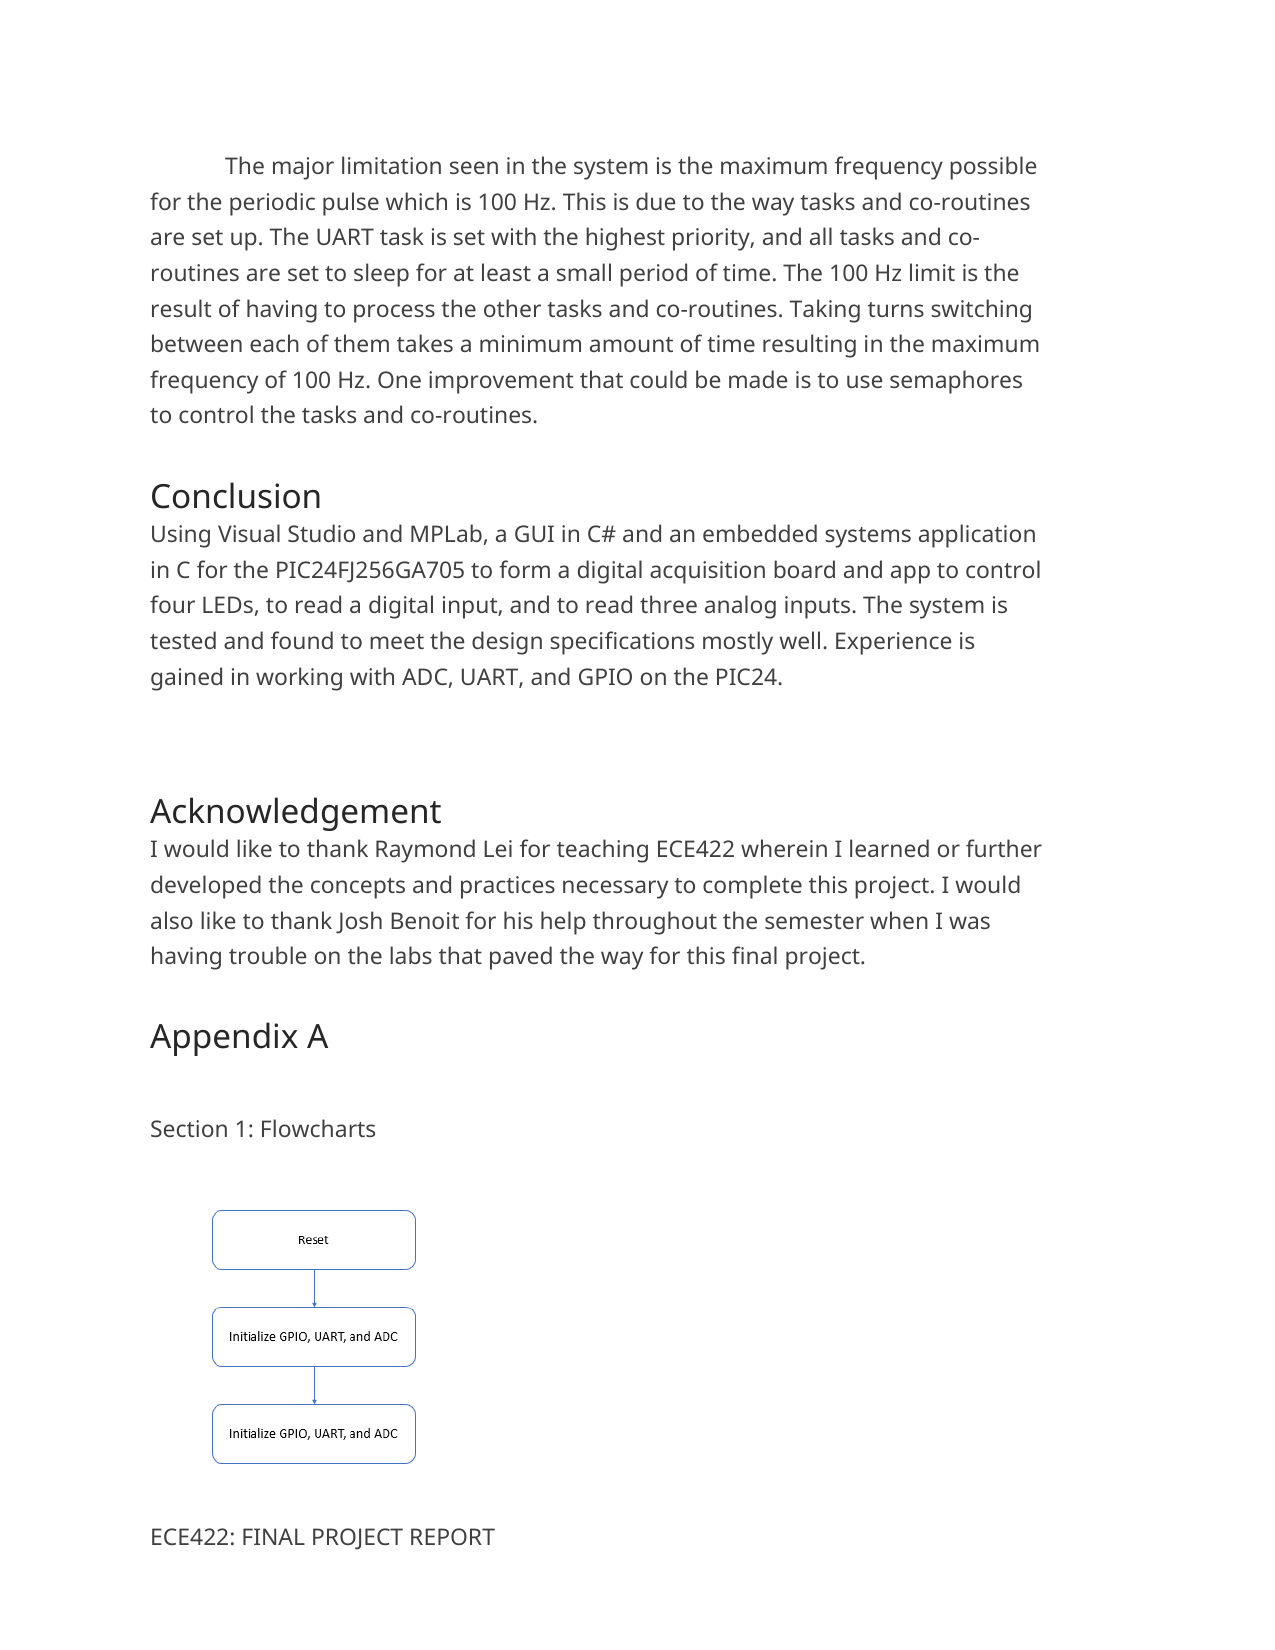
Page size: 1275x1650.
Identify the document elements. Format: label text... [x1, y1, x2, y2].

subtitle Conclusion [150, 472, 1050, 518]
picture [150, 1167, 451, 1486]
text Section 1: Flowcharts [150, 1113, 1050, 1144]
subtitle Appendix A [150, 1013, 1050, 1059]
text I would like to thank Raymond Lei for teaching ECE422 wherein I learned or further developed the concepts and practices necessary to complete this project. I would also like to thank Josh Benoit for his help throughout the semester when I was having trouble on the labs that paved the way for this final project. [150, 833, 1050, 971]
text The major limitation seen in the system is the maximum frequency possible for the periodic pulse which is 100 Hz. This is due to the way tasks and co-routines are set up. The UART task is set with the highest priority, and all tasks and co-routines are set to sleep for at least a small period of time. The 100 Hz limit is the result of having to process the other tasks and co-routines. Taking turns switching between each of them takes a minimum amount of time resulting in the maximum frequency of 100 Hz. One improvement that could be made is to use semaphores to control the tasks and co-routines. [150, 150, 1050, 431]
subtitle Acknowledgement [150, 788, 1050, 833]
text Using Visual Studio and MPLab, a GUI in C# and an embedded systems application in C for the PIC24FJ256GA705 to form a digital acquisition board and app to control four LEDs, to read a digital input, and to read three analog inputs. The system is tested and found to meet the design specifications mostly well. Experience is gained in working with ADC, UART, and GPIO on the PIC24. [150, 518, 1050, 692]
